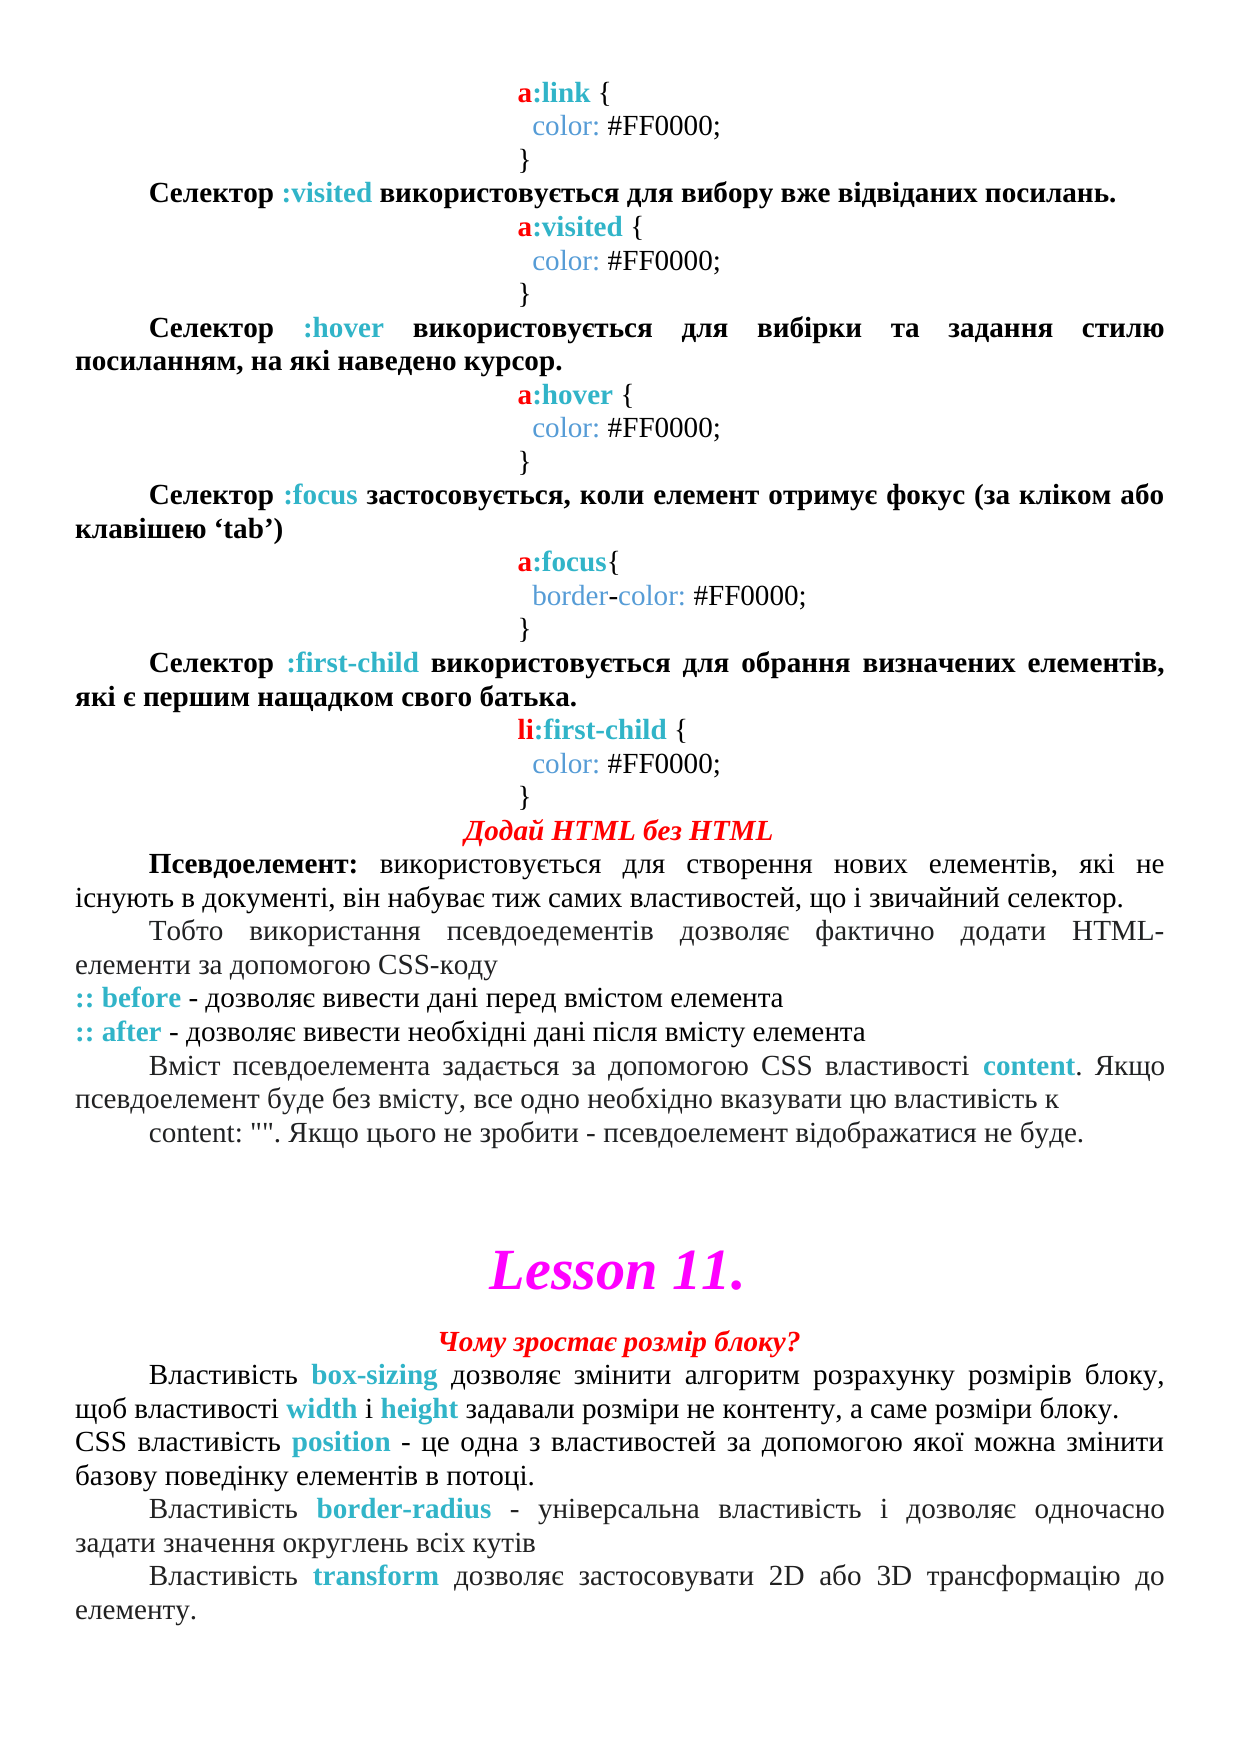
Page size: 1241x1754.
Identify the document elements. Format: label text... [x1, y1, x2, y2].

text :: after - дозволяє вивести необхідні дані після вмісту елемента [75, 1014, 1165, 1048]
text } [517, 612, 1165, 645]
text Властивість transform дозволяє застосовувати 2D або 3D трансформацію до елементу. [75, 1558, 1165, 1626]
text content: "". Якщо цього не зробити - псевдоелемент відображатися не буде. [75, 1115, 1165, 1148]
text } [517, 444, 1165, 477]
text Вміст псевдоелемента задається за допомогою CSS властивості content. Якщо псевдоелемент буде без вмісту, все одно необхідно вказувати цю властивість к [75, 1048, 1165, 1115]
text } [517, 779, 1165, 813]
text a:link { [517, 75, 1165, 108]
text color: #FF0000; [517, 410, 1165, 444]
text Lesson 11. [75, 1234, 1165, 1302]
text } [517, 276, 1165, 310]
text Чому зростає розмір блоку? [75, 1324, 1165, 1357]
text Додай HTML без HTML [75, 813, 1165, 846]
text border-color: #FF0000; [517, 578, 1165, 612]
text Селектор :first-child використовується для обрання визначених елементів, які є першим нащадком свого батька. [75, 645, 1165, 712]
text li:first-child { [517, 712, 1165, 746]
text color: #FF0000; [517, 243, 1165, 276]
text a:focus{ [517, 544, 1165, 578]
text Селектор :visited використовується для вибору вже відвіданих посилань. [75, 176, 1165, 209]
text } [517, 142, 1165, 176]
text :: before - дозволяє вивести дані перед вмістом елемента [75, 981, 1165, 1014]
text Тобто використання псевдоедементів дозволяє фактично додати HTML-елементи за допомогою CSS-коду [75, 913, 1165, 981]
text Властивість box-sizing дозволяє змінити алгоритм розрахунку розмірів блоку, щоб властивості width і height задавали розміри не контенту, а саме розміри блоку. [75, 1357, 1165, 1424]
text a:visited { [517, 209, 1165, 243]
text Властивість border-radius - універсальна властивість і дозволяє одночасно задати значення округлень всіх кутів [75, 1491, 1165, 1558]
text a:hover { [517, 377, 1165, 410]
text CSS властивість position - це одна з властивостей за допомогою якої можна змінити базову поведінку елементів в потоці. [75, 1424, 1165, 1491]
text Псевдоелемент: використовується для створення нових елементів, які не існують в документі, він набуває тиж самих властивостей, що і звичайний селектор. [75, 846, 1165, 913]
text Селектор :focus застосовується, коли елемент отримує фокус (за кліком або клавішею ‘tab’) [75, 477, 1165, 544]
text color: #FF0000; [517, 108, 1165, 142]
text Селектор :hover використовується для вибірки та задання стилю посиланням, на які наведено курсор. [75, 310, 1165, 377]
text color: #FF0000; [517, 746, 1165, 779]
